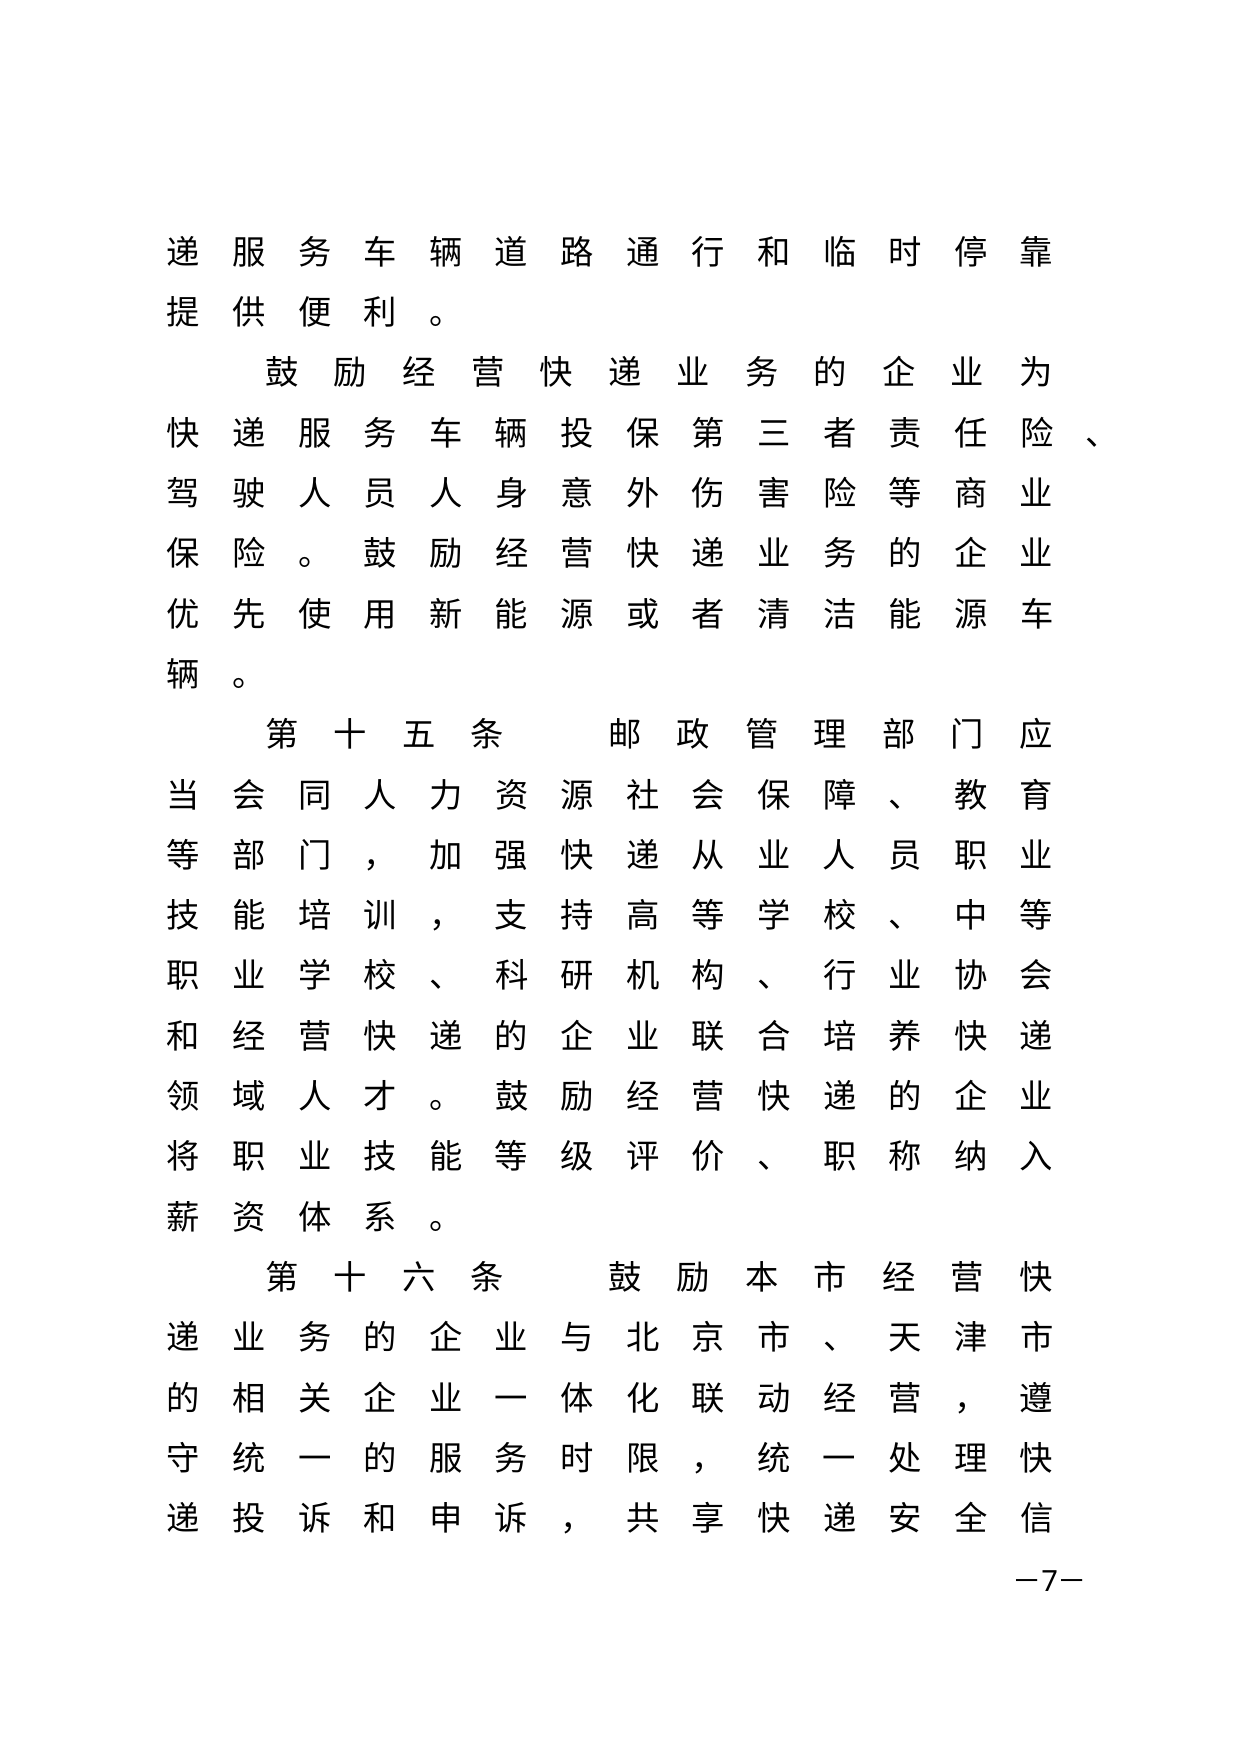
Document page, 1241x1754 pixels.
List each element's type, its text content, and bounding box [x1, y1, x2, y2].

text 鼓励经营快递业务的企业为快递服务车辆投保第三者责任险、驾驶人员人身意外伤害险等商业保险。鼓励经营快递业务的企业优先使用新能源或者清洁能源车辆。 [167, 340, 1085, 702]
text 第十四条 公安、交通运输等部门和邮政管理部门应当加强协调配合，依法规范快递服务车辆的管理和使用，加强对快递服务车辆统一编号和标识管理。在保障道路交通畅通的前提下为快递服务车辆道路通行和临时停靠提供便利。 [167, 219, 1085, 340]
text 第十五条 邮政管理部门应当会同人力资源社会保障、教育等部门，加强快递从业人员职业技能培训，支持高等学校、中等职业学校、科研机构、行业协会和经营快递的企业联合培养快递领域人才。鼓励经营快递的企业将职业技能等级评价、职称纳入薪资体系。 [167, 702, 1085, 1245]
text 第十六条 鼓励本市经营快递业务的企业与北京市、天津市的相关企业一体化联动经营，遵守统一的服务时限，统一处理快递投诉和申诉，共享快递安全信息。 [167, 1245, 1085, 1546]
